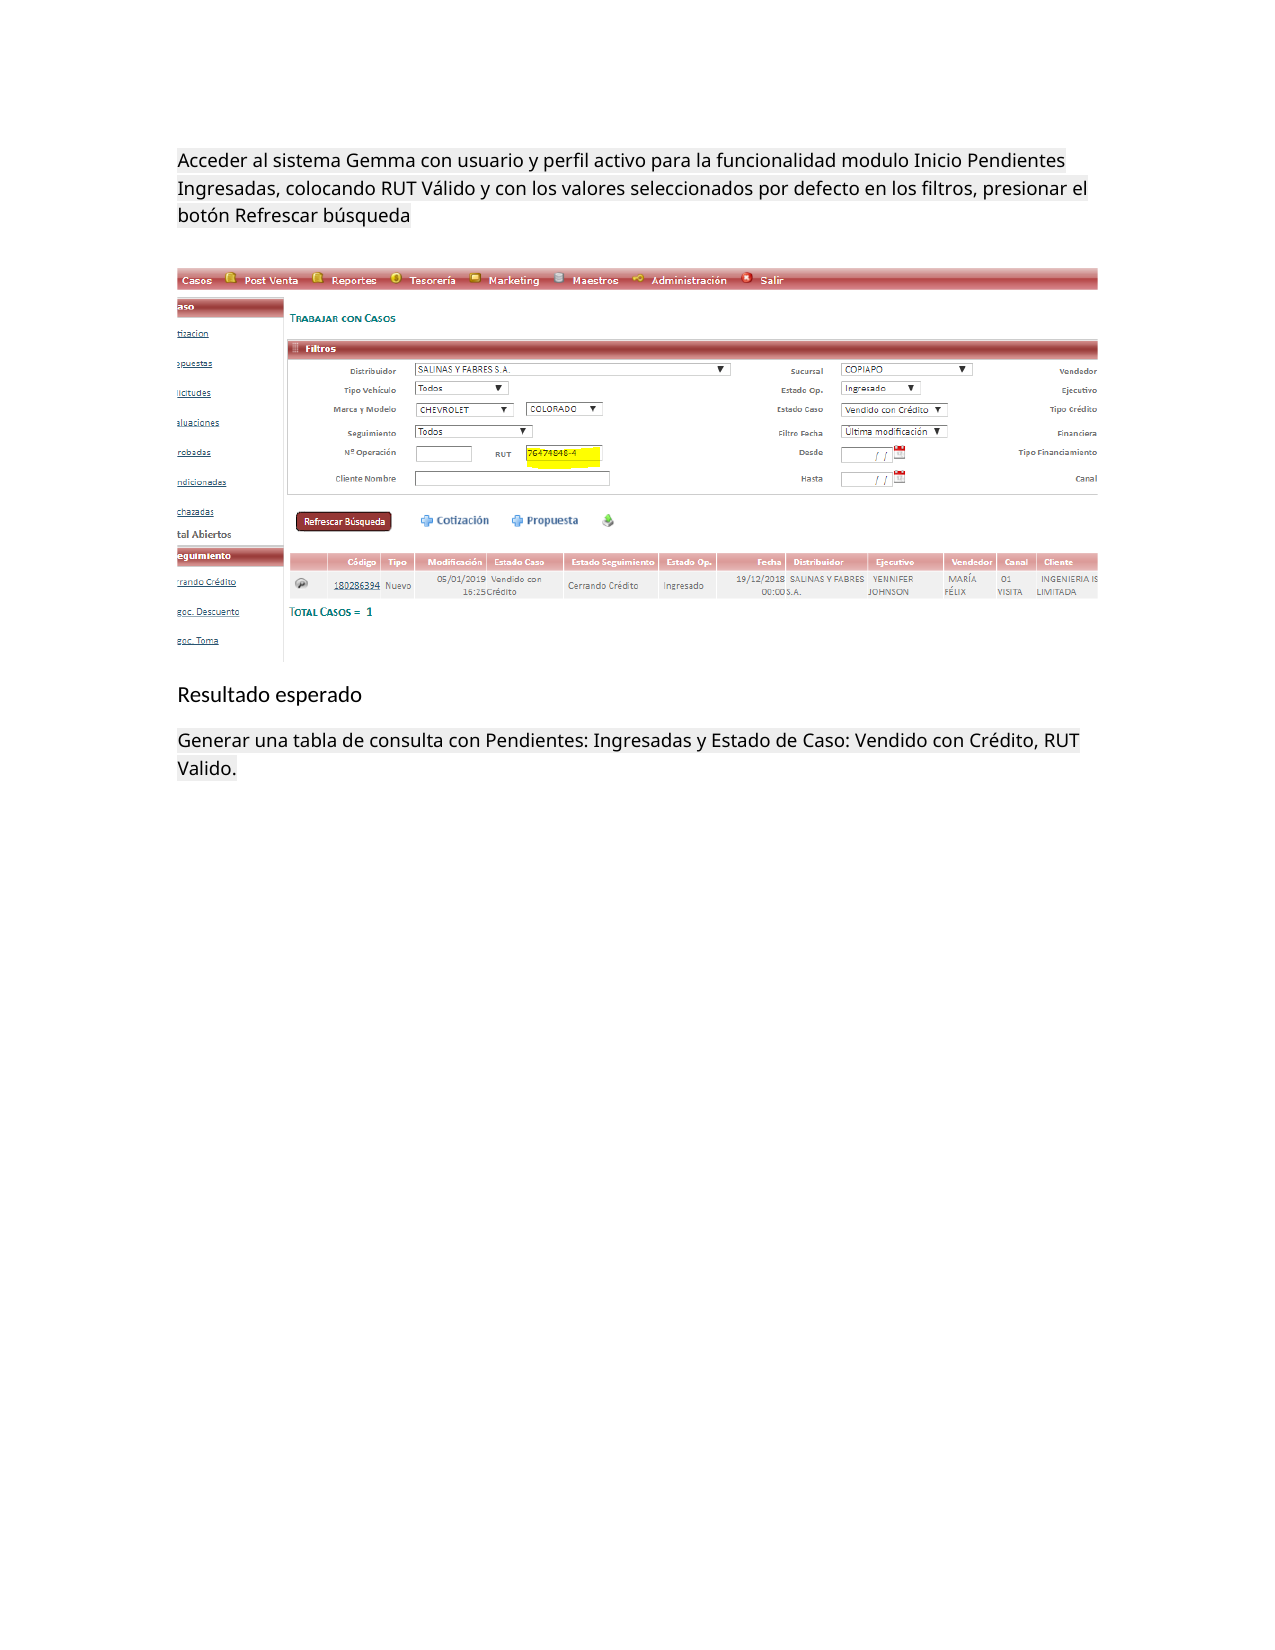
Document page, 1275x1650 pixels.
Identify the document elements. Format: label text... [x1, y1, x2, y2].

text Acceder al sistema Gemma con usuario y perfil activo para la funcionalidad modulo Inicio Pendientes Ingresadas, colocando RUT Válido y con los valores seleccionados por defecto en los filtros, presionar el botón Refrescar búsqueda [177, 148, 1098, 228]
text Resultado esperado [177, 681, 1098, 709]
picture [177, 246, 1098, 662]
text Generar una tabla de consulta con Pendientes: Ingresadas y Estado de Caso: Vendido con Crédito, RUT Valido. [177, 727, 1098, 781]
